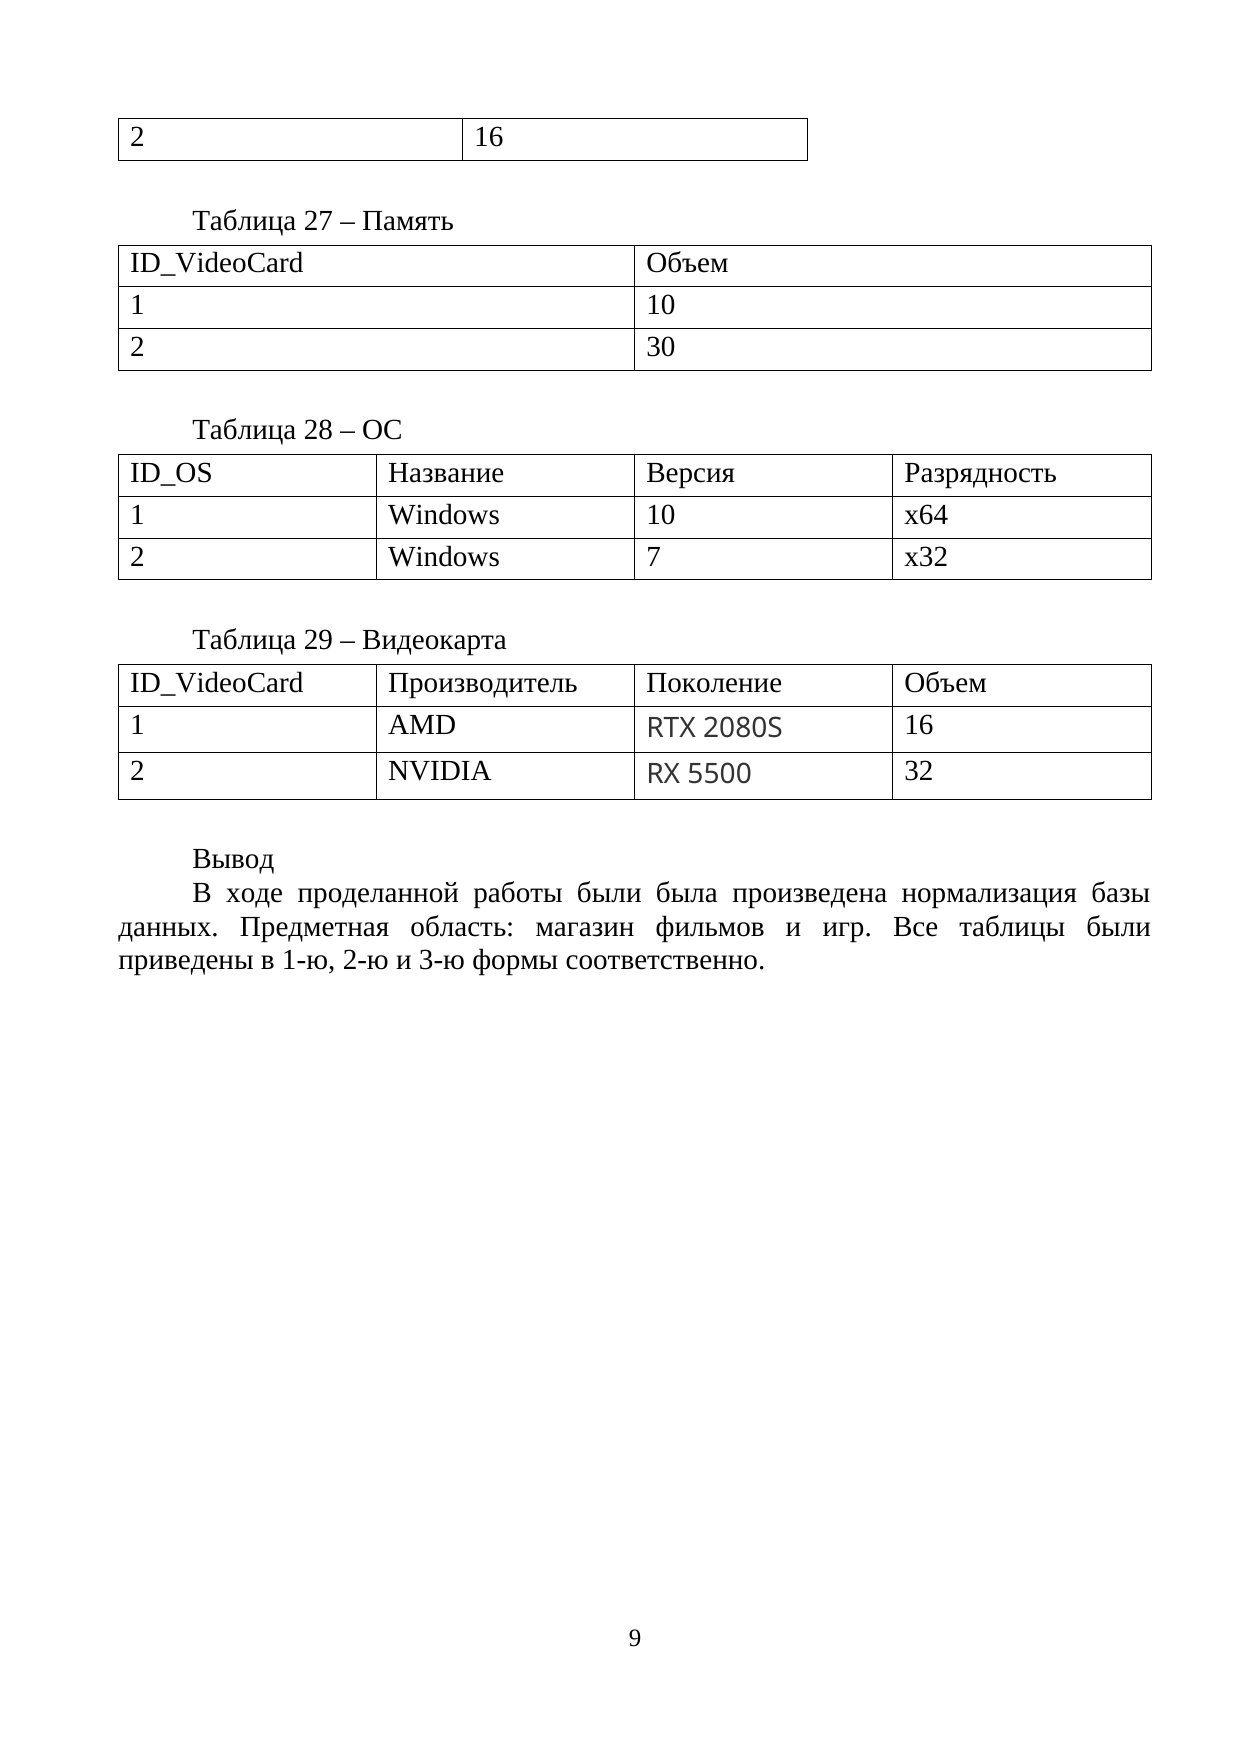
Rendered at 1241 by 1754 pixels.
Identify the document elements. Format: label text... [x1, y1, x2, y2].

table_cell x64 [893, 497, 1151, 538]
table_cell 32 [893, 753, 1151, 799]
table_header ID_OS [119, 455, 376, 496]
table_cell 10 [635, 287, 1151, 328]
table_cell 1 [119, 287, 634, 328]
table_cell x32 [893, 539, 1151, 579]
table_cell RX 5500 [635, 753, 892, 799]
table_cell Windows [377, 497, 634, 538]
table_cell 7 [635, 539, 892, 579]
table_header Объем [635, 246, 1151, 286]
table_header Объем [893, 665, 1151, 706]
text В ходе проделанной работы были была произведена нормализация базы данных. Предметная область: магазин фильмов и игр. Все таблицы были приведены в 1-ю, 2-ю и 3-ю формы соответственно. [118, 875, 1152, 976]
table_header Разрядность [893, 455, 1151, 496]
table_cell 2 [119, 119, 462, 160]
table_header ID_VideoCard [119, 665, 376, 706]
text Таблица 29 – Видеокарта [118, 622, 1152, 656]
text Вывод [118, 842, 1152, 875]
table_cell 16 [893, 707, 1151, 752]
table_header Версия [635, 455, 892, 496]
table_cell AMD [377, 707, 634, 752]
table_cell 30 [635, 329, 1151, 369]
table_cell 1 [119, 497, 376, 538]
table_cell 16 [463, 119, 807, 160]
table_cell 10 [635, 497, 892, 538]
table_cell 2 [119, 539, 376, 579]
table_cell 2 [119, 753, 376, 799]
table_cell 1 [119, 707, 376, 752]
text Таблица 27 – Память [118, 203, 1152, 236]
table_header Название [377, 455, 634, 496]
table_cell Windows [377, 539, 634, 579]
table_cell 2 [119, 329, 634, 369]
text Таблица 28 – ОС [118, 412, 1152, 446]
table_cell RTX 2080S [635, 707, 892, 752]
table_header Поколение [635, 665, 892, 706]
table_cell NVIDIA [377, 753, 634, 799]
table_header ID_VideoCard [119, 246, 634, 286]
table_header Производитель [377, 665, 634, 706]
